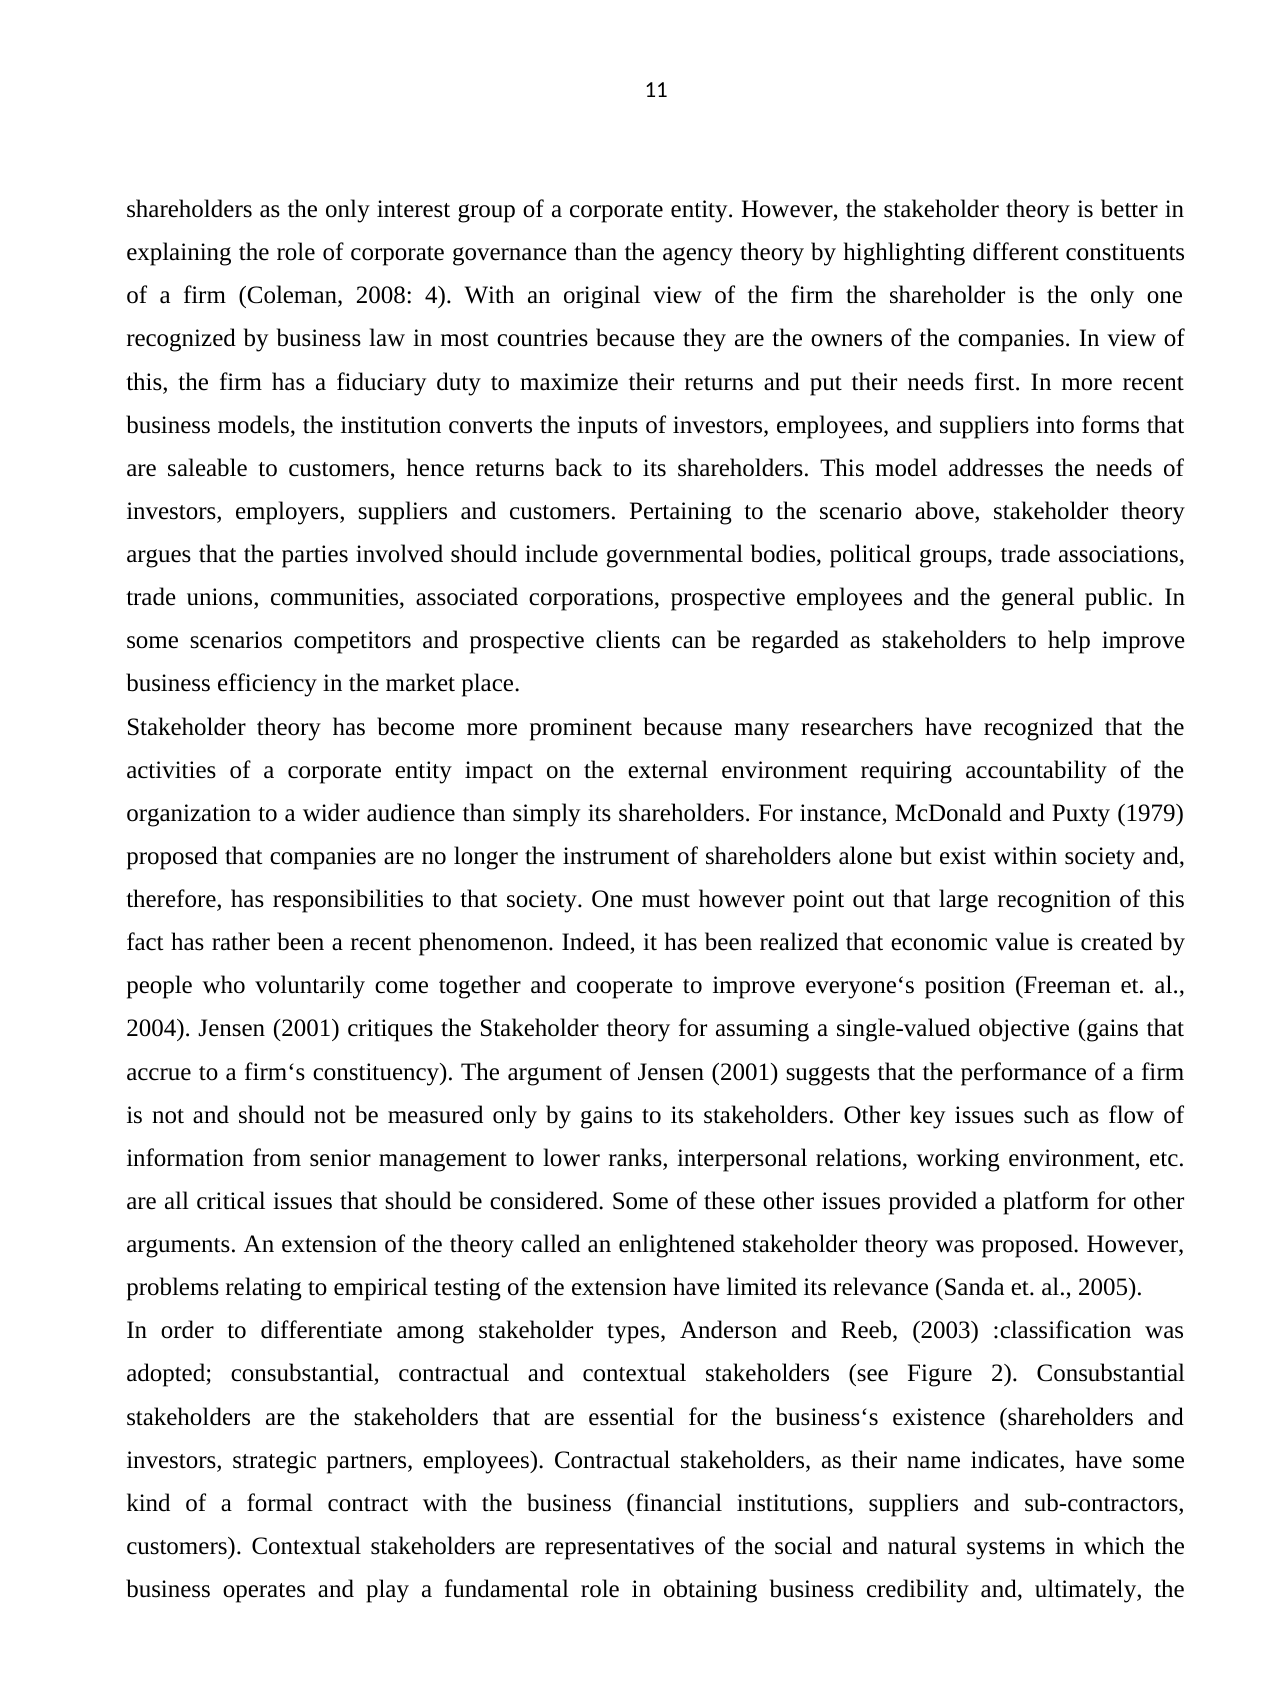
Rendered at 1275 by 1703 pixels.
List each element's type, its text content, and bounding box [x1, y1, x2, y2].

text Stakeholder theory has become more prominent because many researchers have recognized that the activities of a corporate entity impact on the external environment requiring accountability of the organization to a wider audience than simply its shareholders. For instance, McDonald and Puxty (1979) proposed that companies are no longer the instrument of shareholders alone but exist within society and, therefore, has responsibilities to that society. One must however point out that large recognition of this fact has rather been a recent phenomenon. Indeed, it has been realized that economic value is created by people who voluntarily come together and cooperate to improve everyone‘s position (Freeman et. al., 2004). Jensen (2001) critiques the Stakeholder theory for assuming a single-valued objective (gains that accrue to a firm‘s constituency). The argument of Jensen (2001) suggests that the performance of a firm is not and should not be measured only by gains to its stakeholders. Other key issues such as flow of information from senior management to lower ranks, interpersonal relations, working environment, etc. are all critical issues that should be considered. Some of these other issues provided a platform for other arguments. An extension of the theory called an enlightened stakeholder theory was proposed. However, problems relating to empirical testing of the extension have limited its relevance (Sanda et. al., 2005). [126, 712, 1186, 1301]
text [126, 194, 1186, 697]
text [126, 1315, 1186, 1603]
